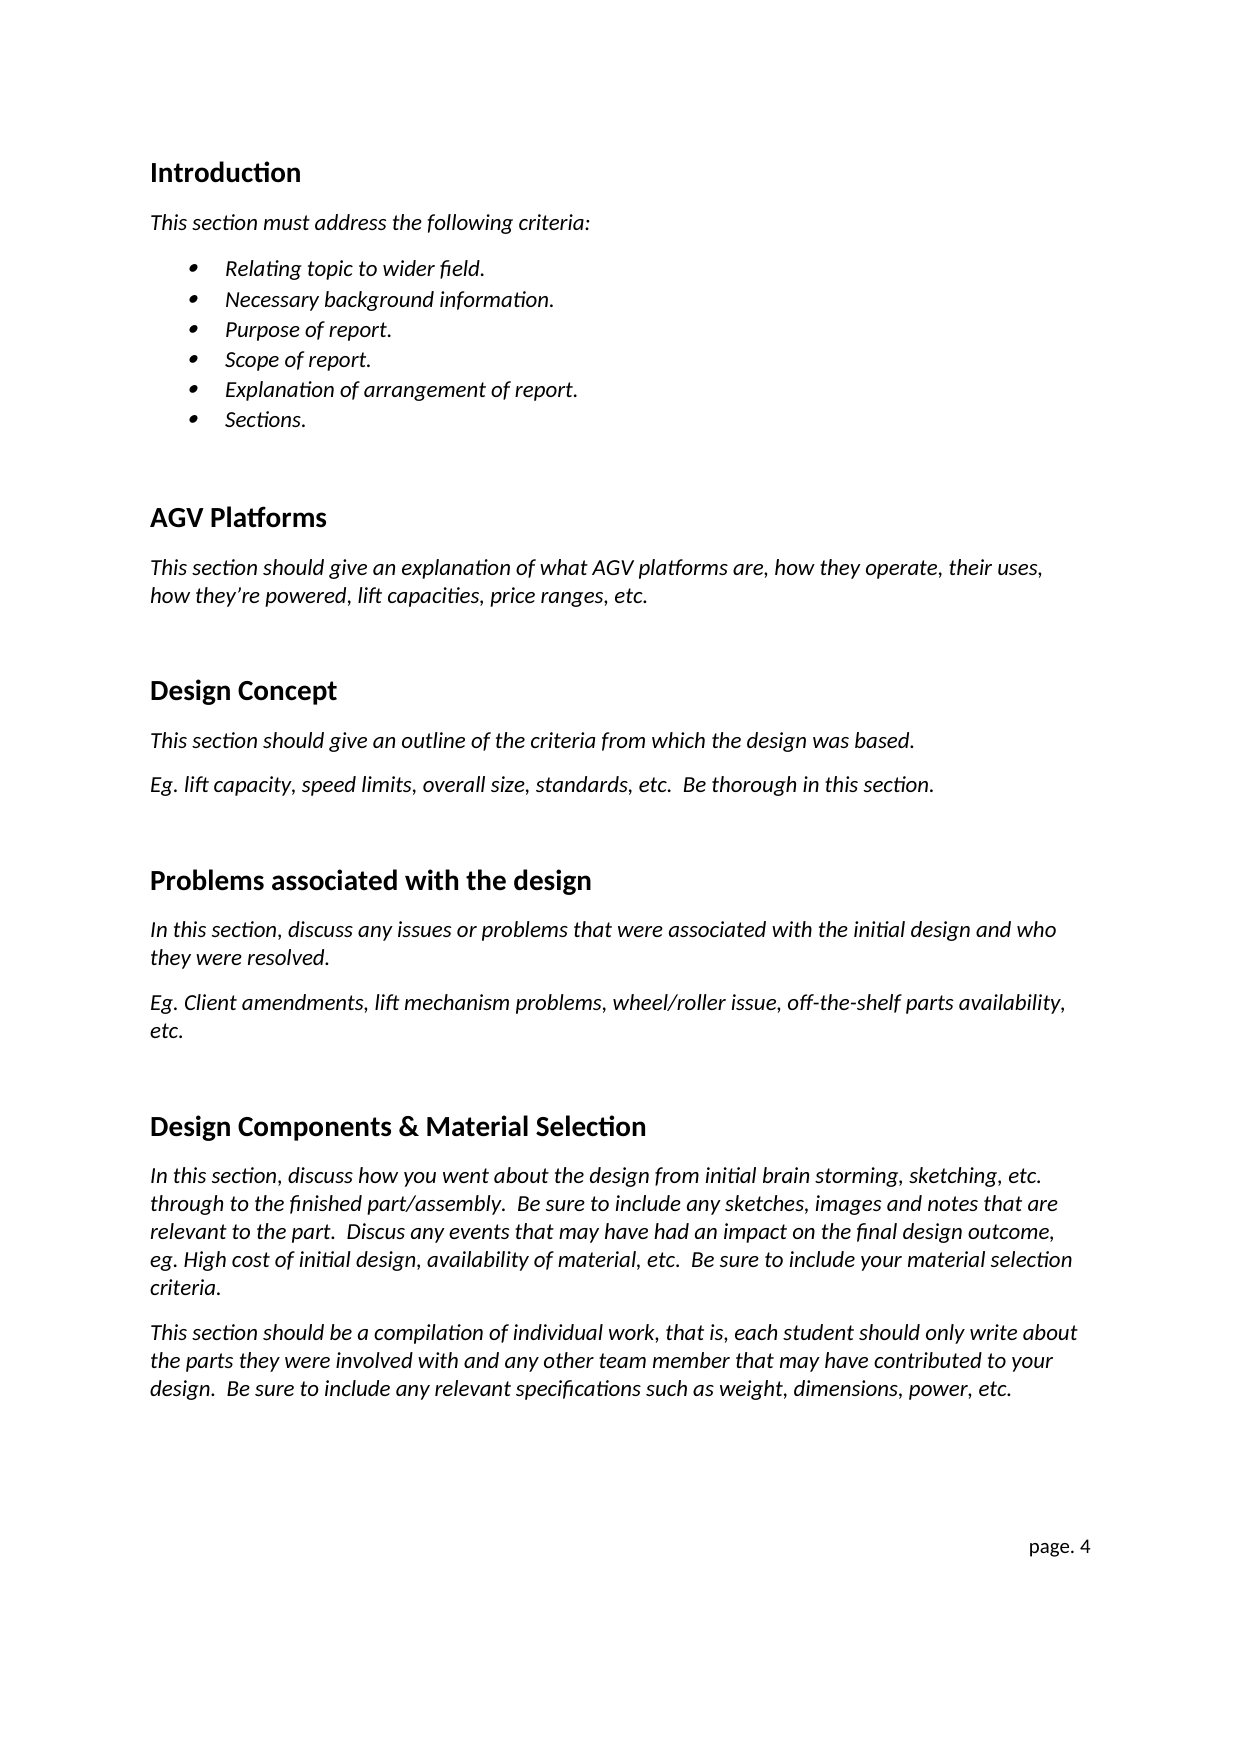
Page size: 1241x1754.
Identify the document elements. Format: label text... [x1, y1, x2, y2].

subtitle Problems associated with the design [150, 862, 1090, 898]
text Eg. lift capacity, speed limits, overall size, standards, etc. Be thorough in this section. [150, 770, 1090, 798]
list Explanation of arrangement of report. [187, 375, 1090, 403]
subtitle AGV Platforms [150, 499, 1090, 535]
list Scope of report. [187, 345, 1090, 373]
text In this section, discuss any issues or problems that were associated with the initial design and who they were resolved. [150, 915, 1090, 971]
list Purpose of report. [187, 315, 1090, 343]
text This section should give an explanation of what AGV platforms are, how they operate, their uses, how they’re powered, lift capacities, price ranges, etc. [150, 553, 1090, 609]
text This section should give an outline of the criteria from which the design was based. [150, 726, 1090, 754]
text This section must address the following criteria: [150, 208, 1090, 236]
list Sections. [187, 406, 1090, 433]
list Necessary background information. [187, 285, 1090, 313]
text In this section, discuss how you went about the design from initial brain storming, sketching, etc. through to the finished part/assembly. Be sure to include any sketches, images and notes that are relevant to the part. Discus any events that may have had an impact on the final design outcome, eg. High cost of initial design, availability of material, etc. Be sure to include your material selection criteria. [150, 1161, 1090, 1301]
text Eg. Client amendments, lift mechanism problems, wheel/roller issue, off-the-shelf parts availability, etc. [150, 988, 1090, 1044]
subtitle Design Concept [150, 672, 1090, 708]
subtitle Design Components & Material Selection [150, 1108, 1090, 1143]
list Relating topic to wider field. [187, 254, 1090, 282]
subtitle Introduction [150, 154, 1090, 190]
text This section should be a compilation of individual work, that is, each student should only write about the parts they were involved with and any other team member that may have contributed to your design. Be sure to include any relevant specifications such as weight, dimensions, power, etc. [150, 1318, 1090, 1402]
